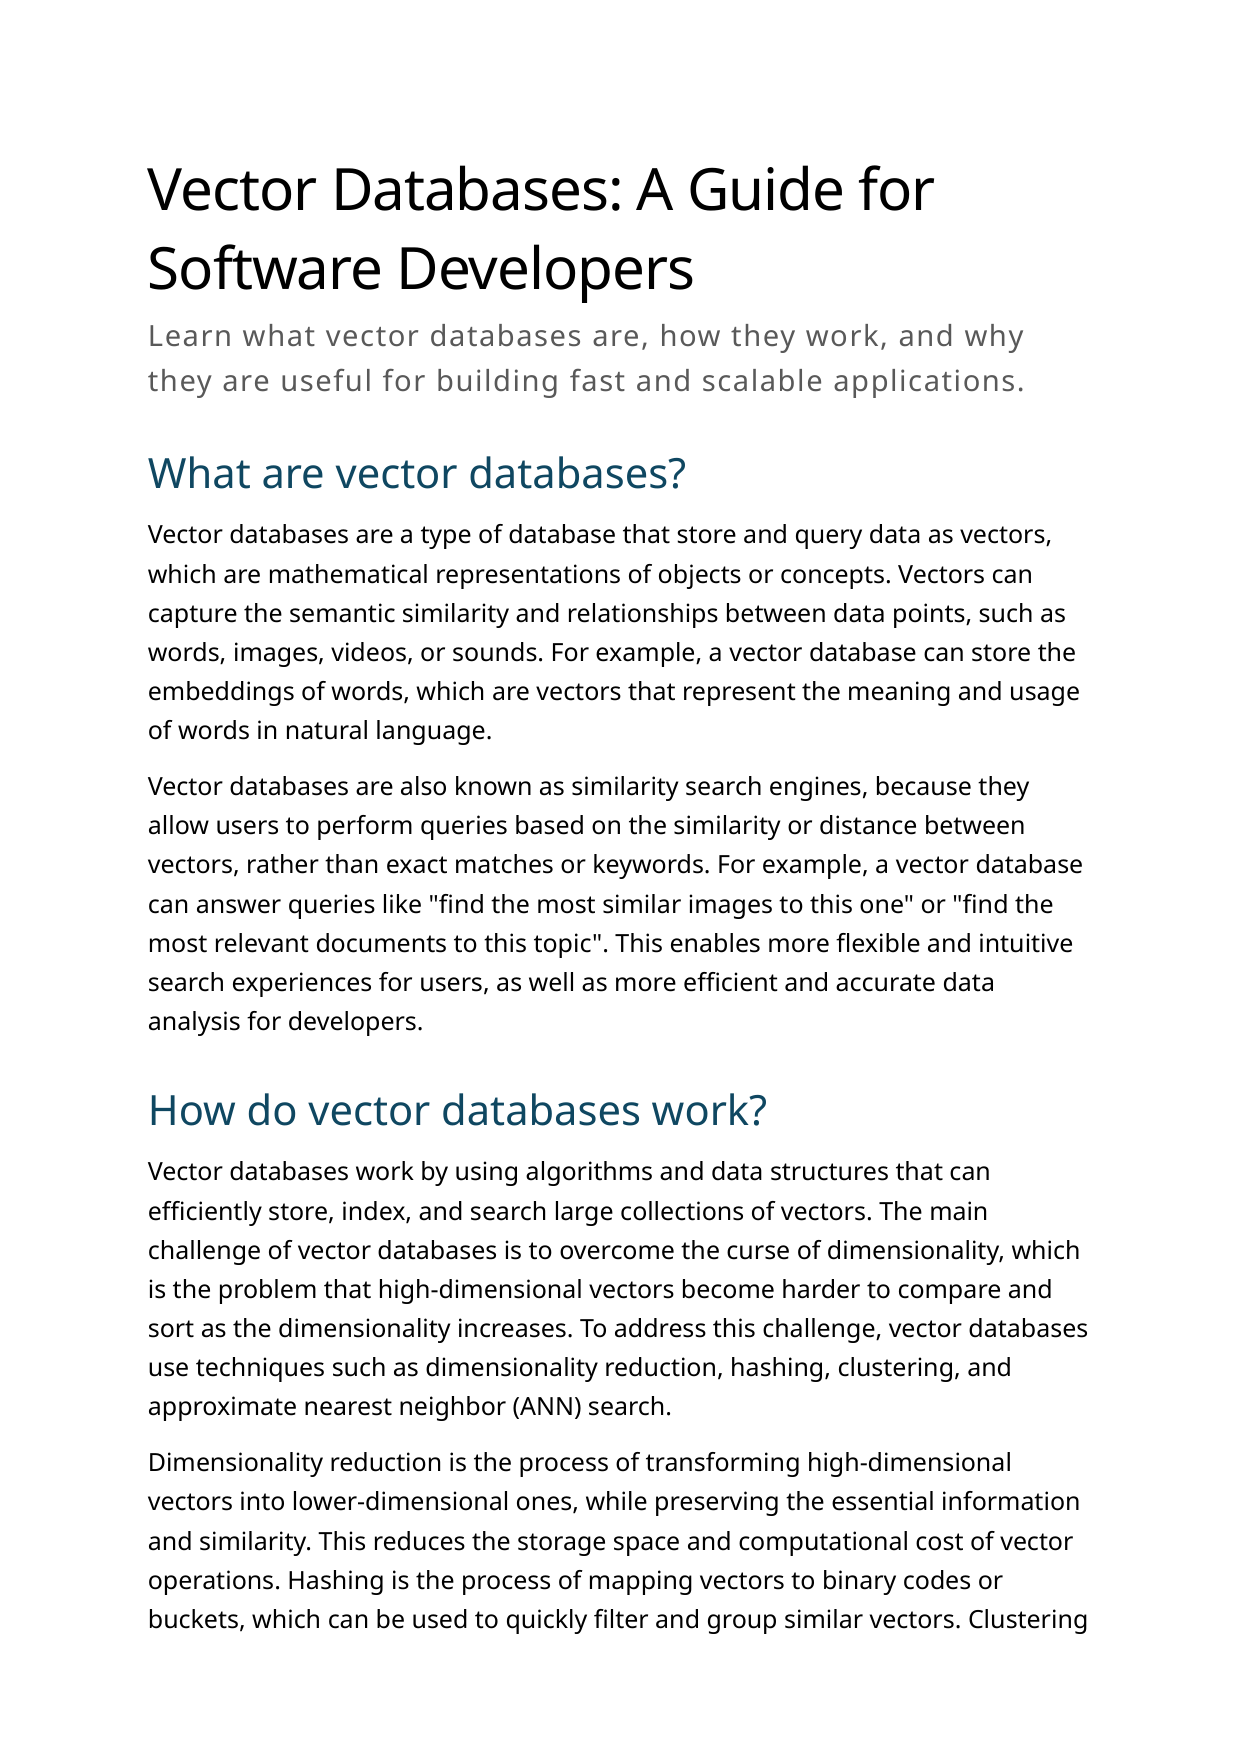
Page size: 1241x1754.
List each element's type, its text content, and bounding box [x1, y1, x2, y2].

text Vector databases work by using algorithms and data structures that can efficiently store, index, and search large collections of vectors. The main challenge of vector databases is to overcome the curse of dimensionality, which is the problem that high-dimensional vectors become harder to compare and sort as the dimensionality increases. To address this challenge, vector databases use techniques such as dimensionality reduction, hashing, clustering, and approximate nearest neighbor (ANN) search. [148, 1154, 1093, 1423]
text Vector databases are a type of database that store and query data as vectors, which are mathematical representations of objects or concepts. Vectors can capture the semantic similarity and relationships between data points, such as words, images, videos, or sounds. For example, a vector database can store the embeddings of words, which are vectors that represent the meaning and usage of words in natural language. [148, 517, 1093, 747]
subtitle How do vector databases work? [148, 1081, 1093, 1137]
text Vector databases are also known as similarity search engines, because they allow users to perform queries based on the similarity or distance between vectors, rather than exact matches or keywords. For example, a vector database can answer queries like "find the most similar images to this one" or "find the most relevant documents to this topic". This enables more flexible and intuitive search experiences for users, as well as more efficient and accurate data analysis for developers. [148, 769, 1093, 1038]
title Vector Databases: A Guide for Software Developers [148, 148, 1093, 307]
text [148, 1445, 1093, 1636]
subtitle What are vector databases? [148, 444, 1093, 500]
subtitle Learn what vector databases are, how they work, and why they are useful for building fast and scalable applications. [148, 315, 1093, 400]
